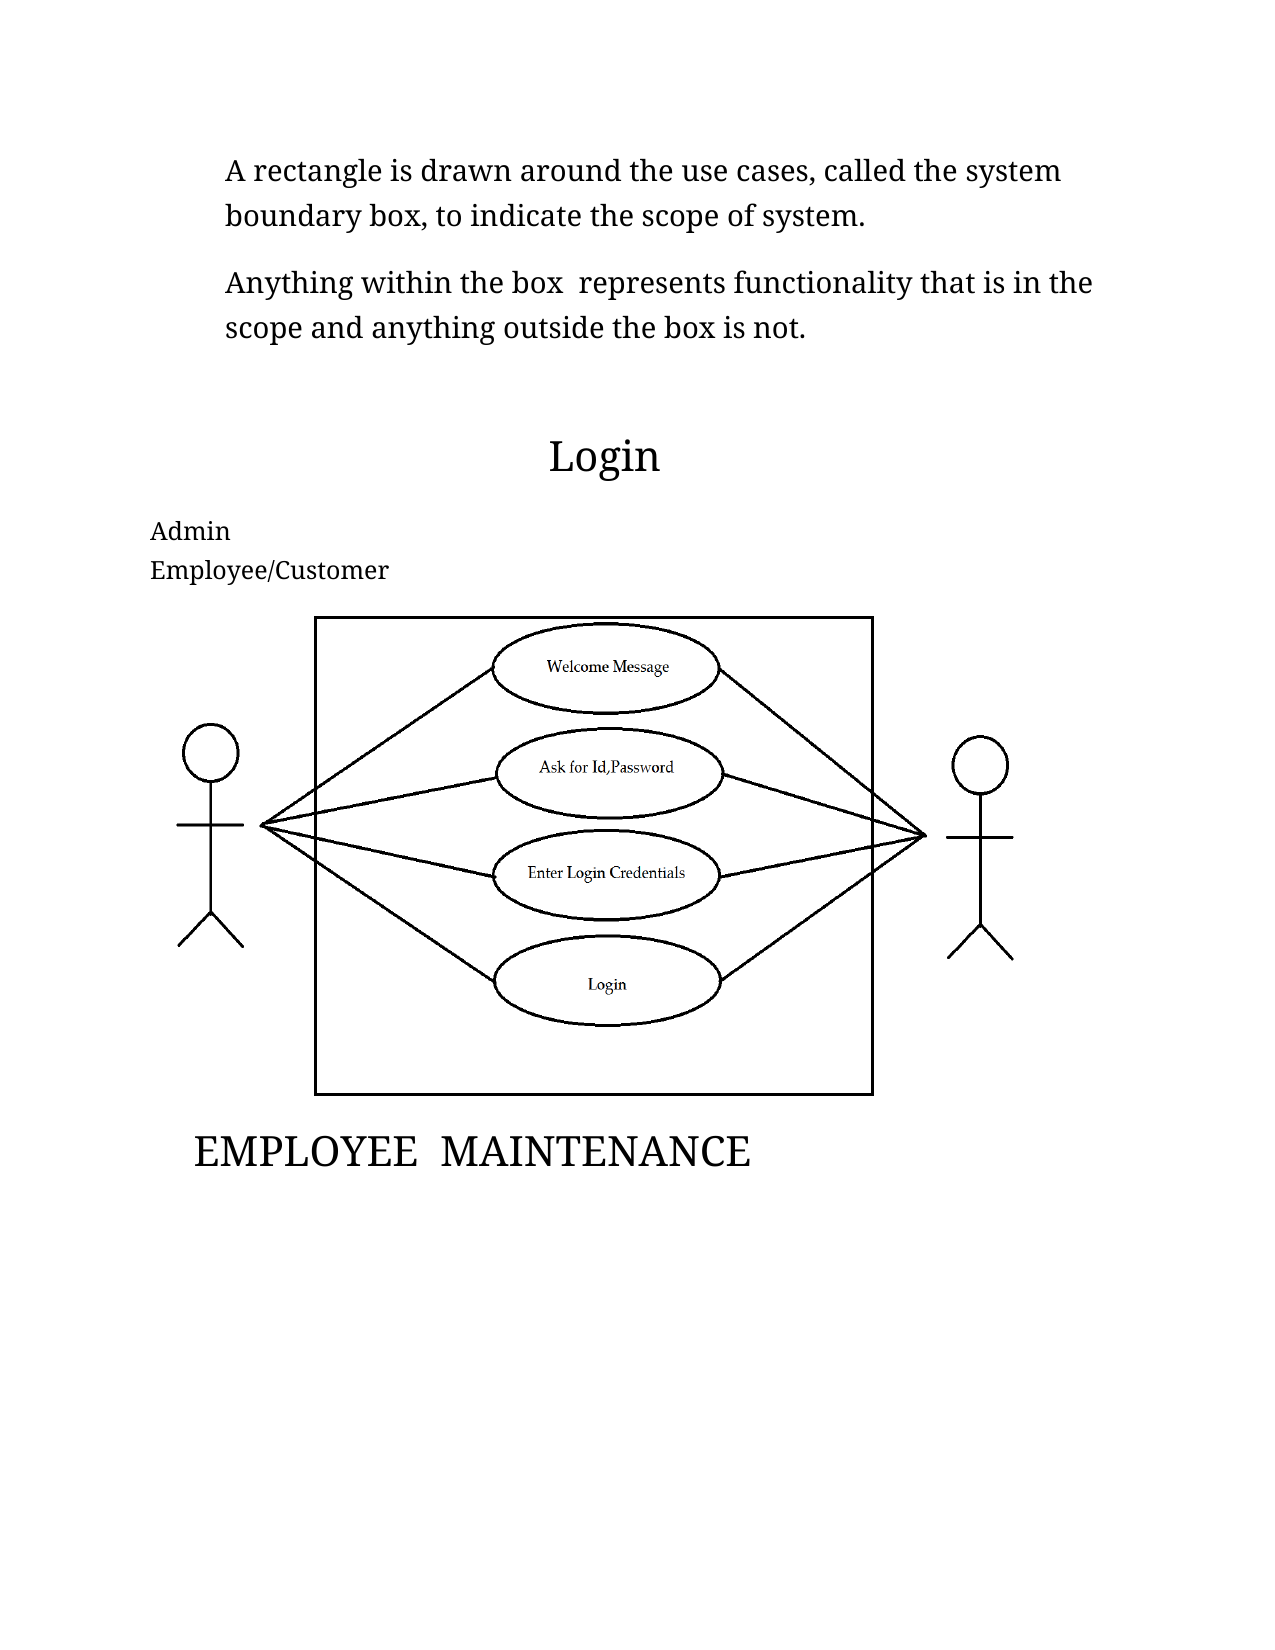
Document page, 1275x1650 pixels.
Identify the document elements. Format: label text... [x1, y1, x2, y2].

picture [150, 612, 1044, 1098]
text Anything within the box represents functionality that is in the scope and anything outside the box is not. [225, 262, 1125, 347]
text A rectangle is drawn around the use cases, called the system boundary box, to indicate the scope of system. [225, 150, 1125, 235]
text Login [150, 427, 1125, 484]
text EMPLOYEE MAINTENANCE [150, 1122, 1125, 1179]
text Admin Employee/Customer [150, 513, 1125, 586]
